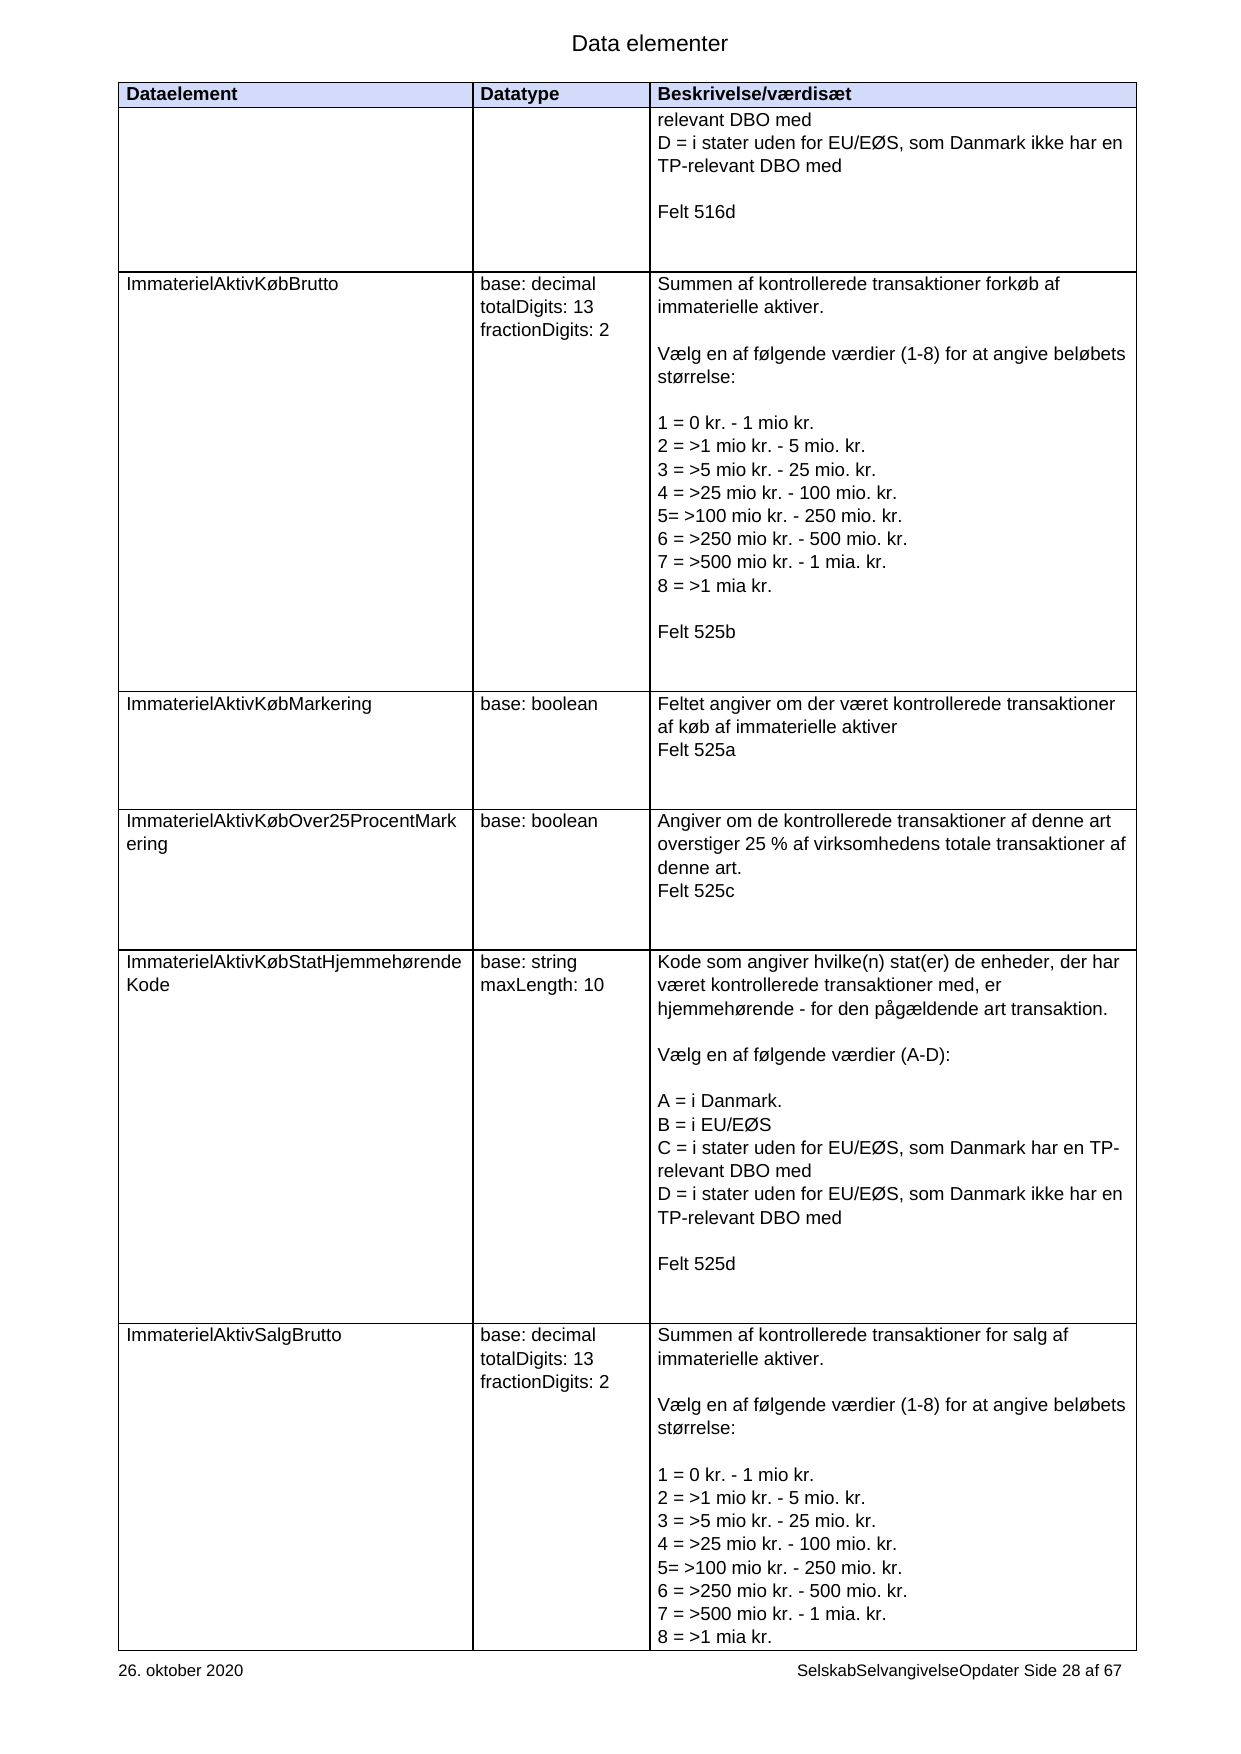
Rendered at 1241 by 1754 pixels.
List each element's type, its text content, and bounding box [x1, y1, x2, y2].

table_cell ImmaterielAktivKøbOver25ProcentMarkering [119, 810, 472, 949]
table_cell base: decimal totalDigits: 13 fractionDigits: 2 [474, 273, 649, 691]
table_cell base: boolean [474, 810, 649, 949]
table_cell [119, 108, 472, 271]
table_cell ImmaterielAktivKøbBrutto [119, 273, 472, 691]
table_header Beskrivelse/værdisæt [651, 83, 1136, 107]
table_cell ImmaterielAktivKøbStatHjemmehørendeKode [119, 951, 472, 1323]
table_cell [474, 1324, 649, 1650]
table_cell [651, 1324, 1136, 1650]
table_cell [651, 108, 1136, 271]
table_cell Kode som angiver hvilke(n) stat(er) de enheder, der har været kontrollerede transaktioner med, er hjemmehørende - for den pågældende art transaktion. Vælg en af følgende værdier (A-D): A = i Danmark. B = i EU/EØS C = i stater uden for EU/EØS, som Danmark har en TP-relevant DBO med D = i stater uden for EU/EØS, som Danmark ikke har en TP-relevant DBO med Felt 525d [651, 951, 1136, 1323]
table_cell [119, 1324, 472, 1650]
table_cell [474, 108, 649, 271]
table_header Datatype [474, 83, 649, 107]
table_cell ImmaterielAktivKøbMarkering [119, 692, 472, 808]
table_cell base: string maxLength: 10 [474, 951, 649, 1323]
table_cell base: boolean [474, 692, 649, 808]
table_cell Angiver om de kontrollerede transaktioner af denne art overstiger 25 % af virksomhedens totale transaktioner af denne art. Felt 525c [651, 810, 1136, 949]
table_cell Feltet angiver om der været kontrollerede transaktioner af køb af immaterielle aktiver Felt 525a [651, 692, 1136, 808]
table_header Dataelement [119, 83, 472, 107]
table_cell Summen af kontrollerede transaktioner forkøb af immaterielle aktiver. Vælg en af følgende værdier (1-8) for at angive beløbets størrelse: 1 = 0 kr. - 1 mio kr. 2 = >1 mio kr. - 5 mio. kr. 3 = >5 mio kr. - 25 mio. kr. 4 = >25 mio kr. - 100 mio. kr. 5= >100 mio kr. - 250 mio. kr. 6 = >250 mio kr. - 500 mio. kr. 7 = >500 mio kr. - 1 mia. kr. 8 = >1 mia kr. Felt 525b [651, 273, 1136, 691]
